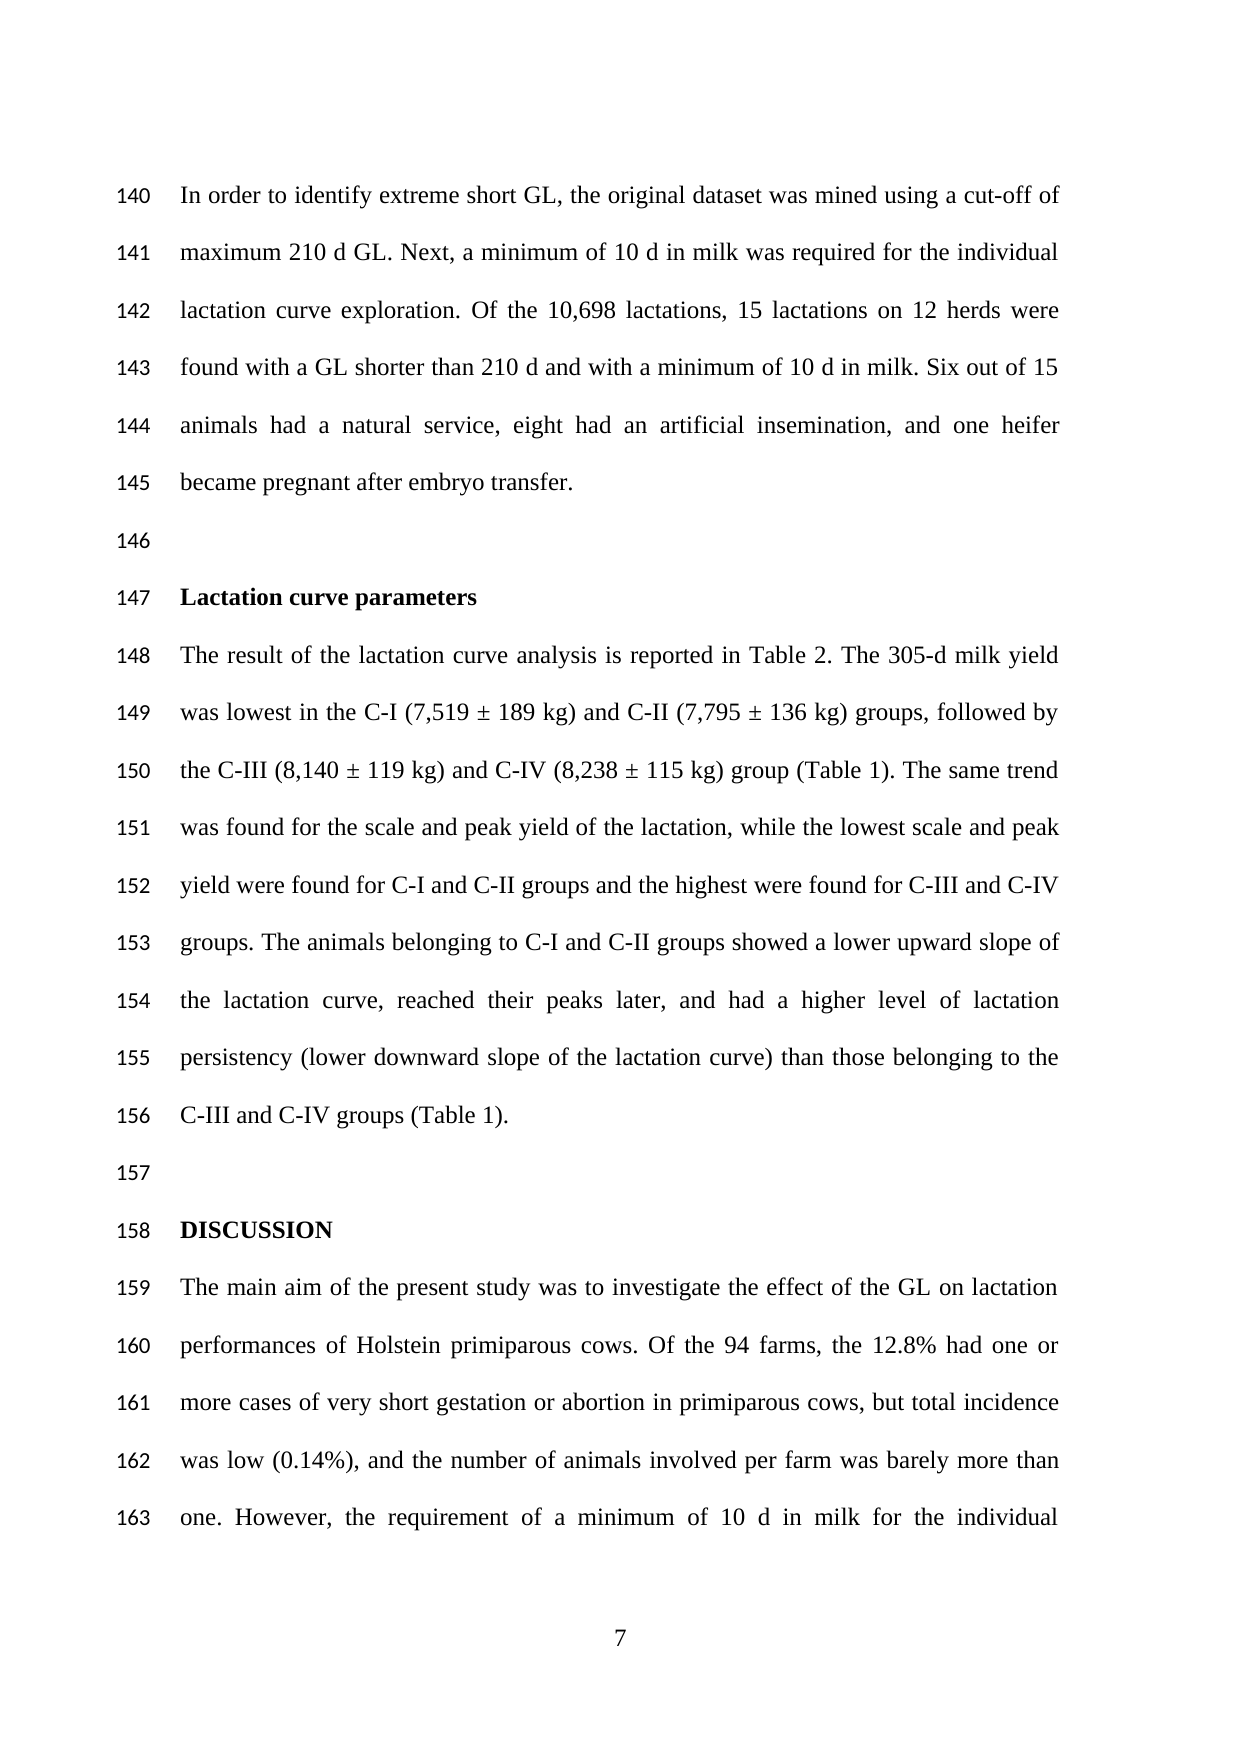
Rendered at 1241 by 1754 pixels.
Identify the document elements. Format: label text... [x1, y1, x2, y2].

text The result of the lactation curve analysis is reported in Table 2. The 305-d milk yield was lowest in the C-I (7,519 ± 189 kg) and C-II (7,795 ± 136 kg) groups, followed by the C-III (8,140 ± 119 kg) and C-IV (8,238 ± 115 kg) group (Table 1). The same trend was found for the scale and peak yield of the lactation, while the lowest scale and peak yield were found for C-I and C-II groups and the highest were found for C-III and C-IV groups. The animals belonging to C-I and C-II groups showed a lower upward slope of the lactation curve, reached their peaks later, and had a higher level of lactation persistency (lower downward slope of the lactation curve) than those belonging to the C-III and C-IV groups (Table 1). [180, 640, 1060, 1129]
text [180, 1272, 1060, 1531]
text DISCUSSION [180, 1215, 1060, 1244]
text In order to identify extreme short GL, the original dataset was mined using a cut-off of maximum 210 d GL. Next, a minimum of 10 d in milk was required for the individual lactation curve exploration. Of the 10,698 lactations, 15 lactations on 12 herds were found with a GL shorter than 210 d and with a minimum of 10 d in milk. Six out of 15 animals had a natural service, eight had an artificial insemination, and one heifer became pregnant after embryo transfer. [180, 180, 1060, 496]
subtitle Lactation curve parameters [180, 582, 1060, 611]
